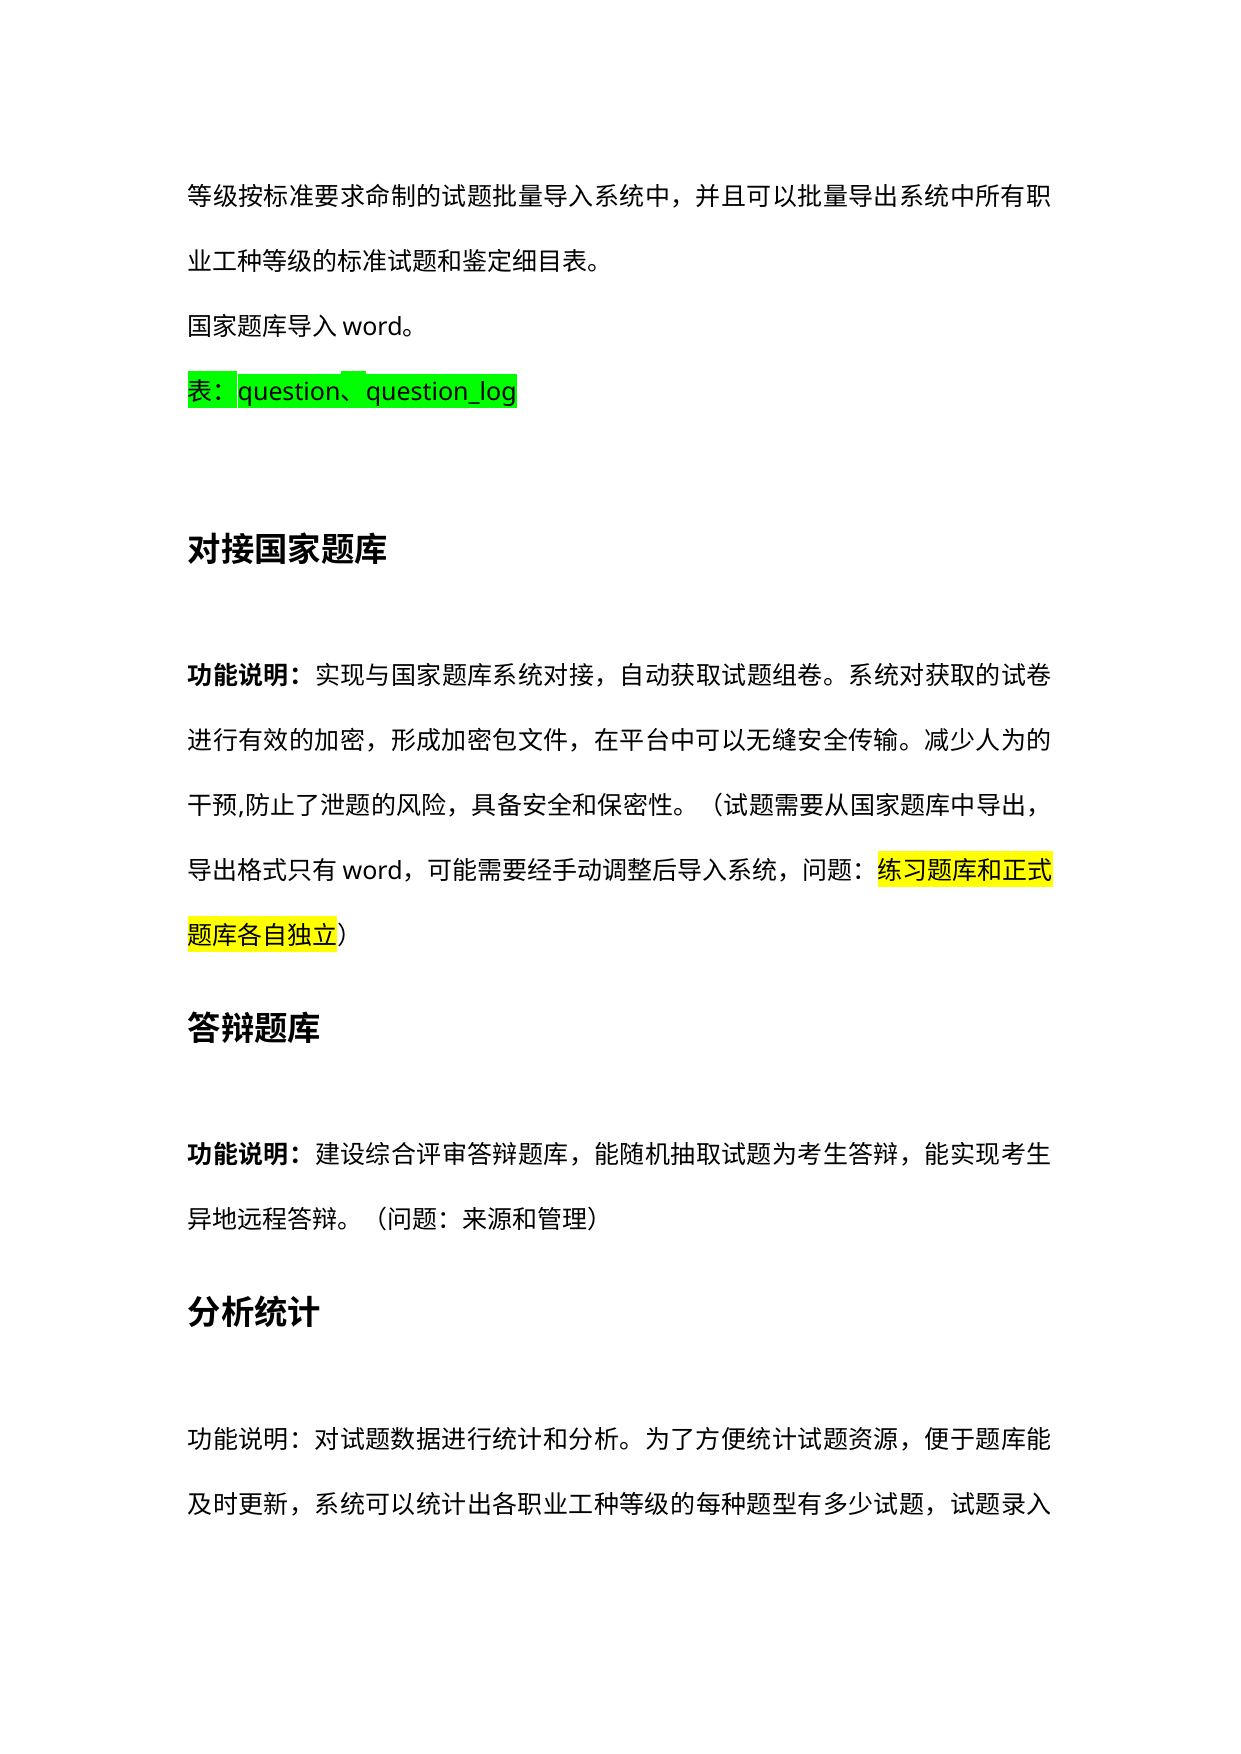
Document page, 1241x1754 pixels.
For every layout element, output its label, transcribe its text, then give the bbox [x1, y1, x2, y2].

text 表：question、question_log [187, 357, 1053, 422]
subtitle 对接国家题库 [187, 514, 1053, 579]
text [187, 162, 1053, 292]
text 功能说明：实现与国家题库系统对接，自动获取试题组卷。系统对获取的试卷进行有效的加密，形成加密包文件，在平台中可以无缝安全传输。减少人为的干预,防止了泄题的风险，具备安全和保密性。（试题需要从国家题库中导出，导出格式只有word，可能需要经手动调整后导入系统，问题：练习题库和正式题库各自独立） [187, 641, 1053, 966]
subtitle 答辩题库 [187, 993, 1053, 1058]
text 功能说明：建设综合评审答辩题库，能随机抽取试题为考生答辩，能实现考生异地远程答辩。（问题：来源和管理） [187, 1121, 1053, 1251]
subtitle 分析统计 [187, 1278, 1053, 1343]
text 国家题库导入word。 [187, 292, 1053, 357]
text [187, 1405, 1053, 1535]
